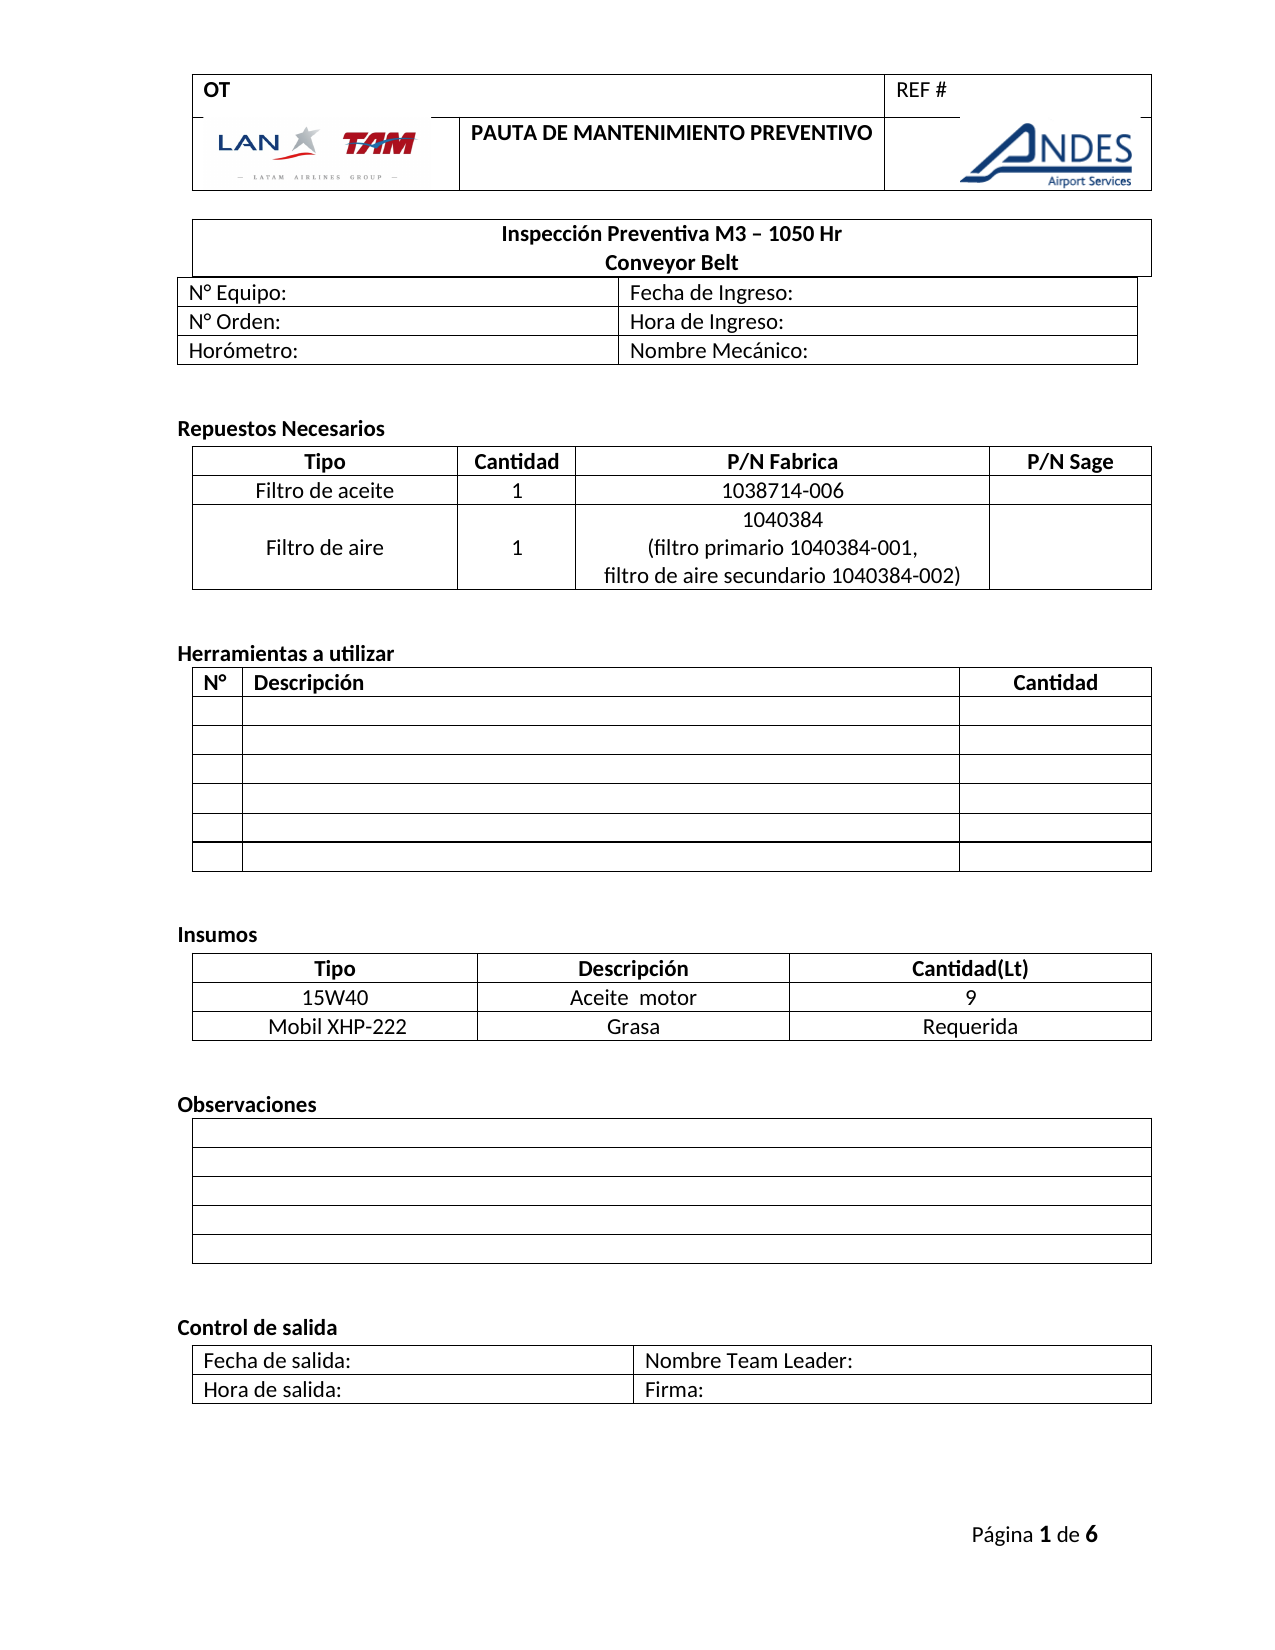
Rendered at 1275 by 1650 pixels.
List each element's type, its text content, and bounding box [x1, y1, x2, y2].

table_header Descripción [243, 668, 959, 696]
table_header P/N Sage [990, 447, 1151, 475]
picture [960, 117, 1141, 190]
table_cell [243, 697, 959, 725]
table_cell [243, 755, 959, 783]
table_cell [960, 697, 1151, 725]
table_cell [193, 843, 242, 871]
table_cell [193, 726, 242, 754]
table_header Nombre Team Leader: [634, 1346, 1151, 1374]
table_cell [960, 755, 1151, 783]
table_cell [990, 505, 1151, 589]
table_header N° [193, 668, 242, 696]
table_header Tipo [193, 954, 477, 982]
table_header Cantidad(Lt) [790, 954, 1151, 982]
table_header Cantidad [960, 668, 1151, 696]
table_cell 1 [458, 505, 575, 589]
table_header P/N Fabrica [576, 447, 989, 475]
table_cell [193, 1206, 1151, 1234]
table_cell [960, 814, 1151, 841]
table_cell Grasa [478, 1012, 789, 1040]
table_cell [193, 697, 242, 725]
table_cell [990, 476, 1151, 504]
text Control de salida [177, 1313, 1098, 1341]
table_cell Hora de Ingreso: [619, 307, 1137, 335]
table_cell [960, 843, 1151, 871]
table_cell 1038714-006 [576, 476, 989, 504]
table_cell [960, 726, 1151, 754]
table_cell Mobil XHP-222 [193, 1012, 477, 1040]
picture [203, 117, 432, 190]
table_cell Nombre Mecánico: [619, 336, 1137, 364]
text Observaciones [177, 1090, 1098, 1118]
table_cell [243, 814, 959, 841]
table_header Descripción [478, 954, 789, 982]
table_cell [193, 1177, 1151, 1205]
table_header Inspección Preventiva M3 – 1050 Hr Conveyor Belt [193, 220, 1151, 276]
table_cell 15W40 [193, 983, 477, 1011]
table_cell 1040384 (filtro primario 1040384-001, filtro de aire secundario 1040384-002) [576, 505, 989, 589]
table_cell Hora de salida: [193, 1375, 633, 1403]
table_cell [243, 784, 959, 812]
table_header [193, 1119, 1151, 1147]
table_header Fecha de salida: [193, 1346, 633, 1374]
table_header Cantidad [458, 447, 575, 475]
text Repuestos Necesarios [177, 414, 1098, 442]
text Herramientas a utilizar [177, 639, 1098, 667]
table_cell Filtro de aceite [193, 476, 457, 504]
table_cell Aceite motor [478, 983, 789, 1011]
table_cell [193, 1235, 1151, 1263]
table_cell Filtro de aire [193, 505, 457, 589]
table_cell [960, 784, 1151, 812]
table_header Tipo [193, 447, 457, 475]
table_cell Horómetro: [178, 336, 618, 364]
table_cell 9 [790, 983, 1151, 1011]
table_cell N° Orden: [178, 307, 618, 335]
table_cell [193, 1148, 1151, 1176]
table_cell Firma: [634, 1375, 1151, 1403]
table_cell [243, 726, 959, 754]
text Insumos [177, 920, 1098, 948]
table_cell 1 [458, 476, 575, 504]
table_cell [243, 843, 959, 871]
table_cell [193, 784, 242, 812]
table_cell [193, 755, 242, 783]
table_cell Requerida [790, 1012, 1151, 1040]
table_header N° Equipo: [178, 278, 618, 306]
table_header Fecha de Ingreso: [619, 278, 1137, 306]
table_cell [193, 814, 242, 841]
